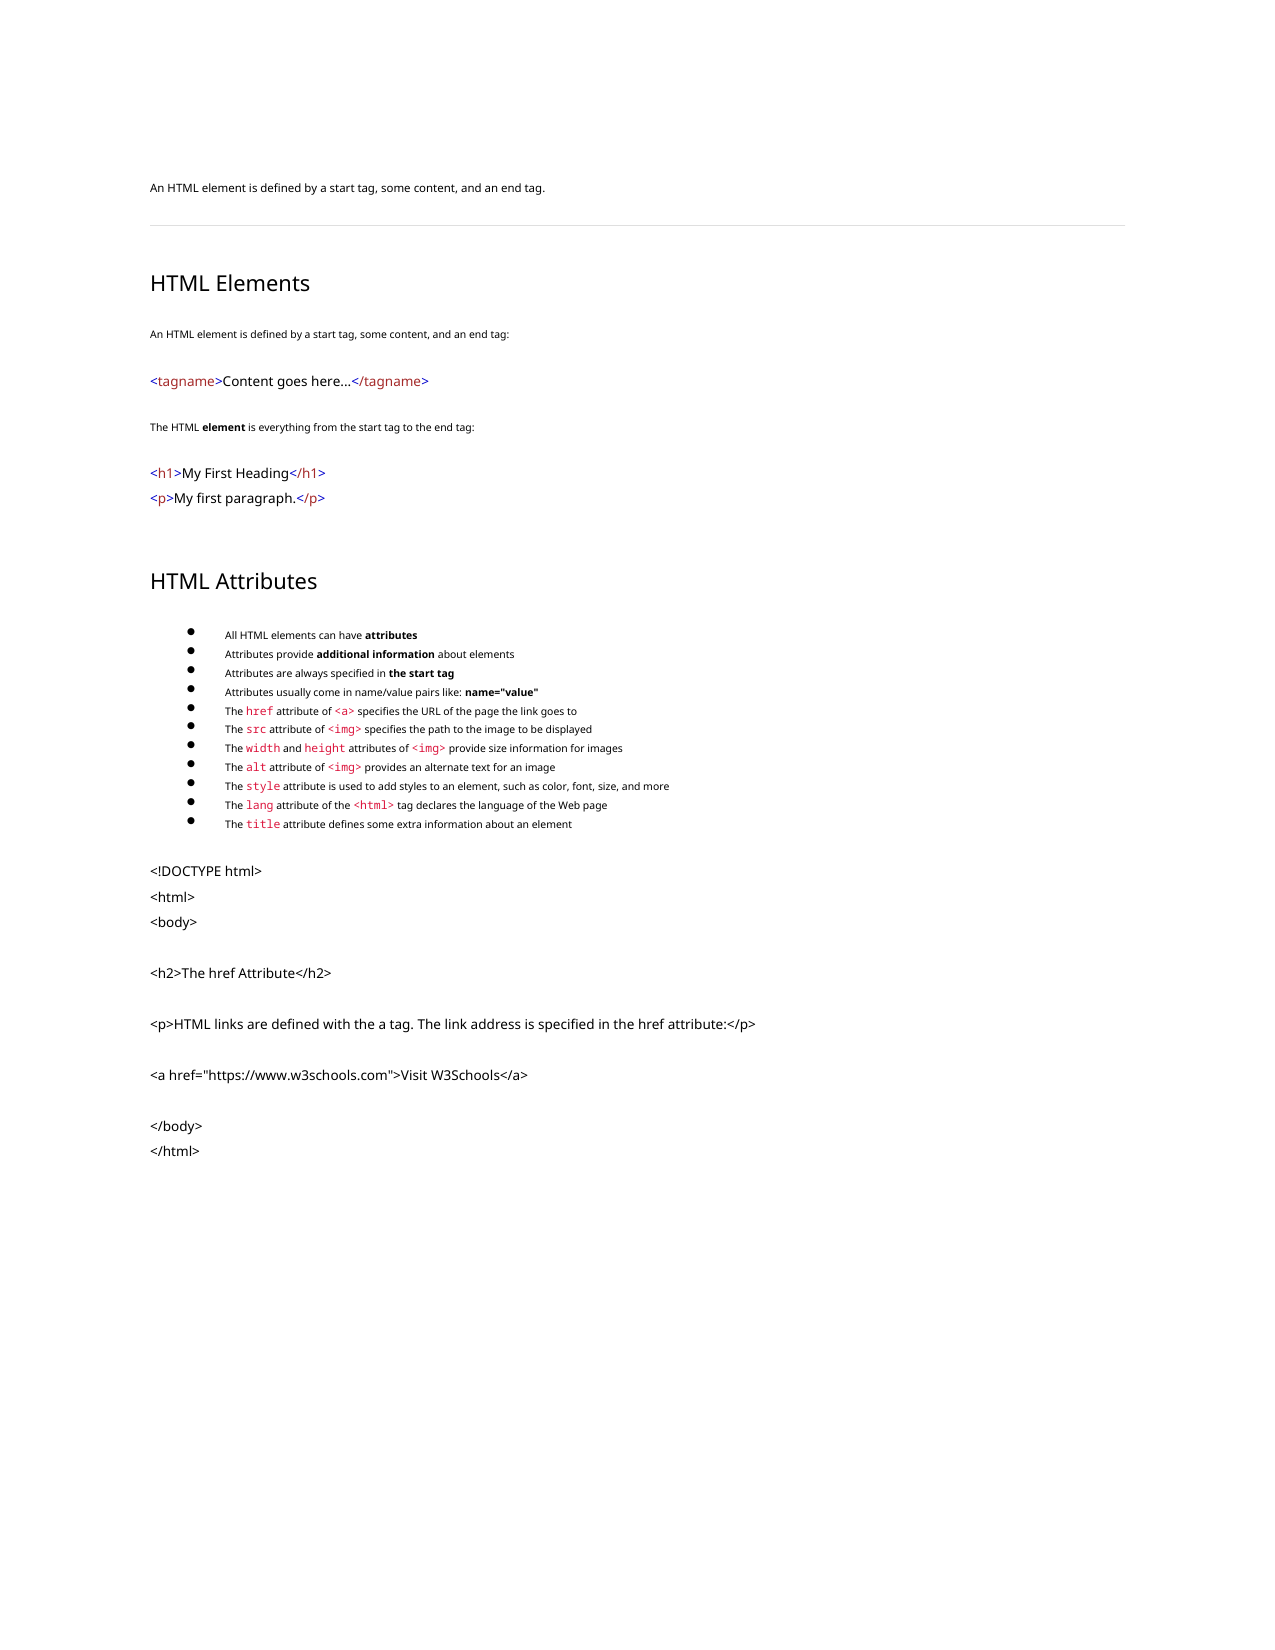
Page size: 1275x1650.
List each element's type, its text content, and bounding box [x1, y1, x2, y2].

list The style attribute is used to add styles to an element, such as color, font, size, and more [187, 776, 1125, 795]
list The width and height attributes of <img> provide size information for images [187, 738, 1125, 757]
text HTML Elements [150, 267, 1125, 297]
list Attributes usually come in name/value pairs like: name="value" [187, 682, 1125, 701]
list The title attribute defines some extra information about an element [187, 814, 1125, 833]
list The href attribute of <a> specifies the URL of the page the link goes to [187, 701, 1125, 719]
text </html> [150, 1142, 1125, 1160]
text <h1>My First Heading</h1> [150, 464, 1125, 482]
list Attributes are always specified in the start tag [187, 663, 1125, 682]
text An HTML element is defined by a start tag, some content, and an end tag. [150, 180, 1125, 196]
text <html> [150, 888, 1125, 906]
text <h2>The href Attribute</h2> [150, 964, 1125, 982]
text <p>HTML links are defined with the a tag. The link address is specified in the href attribute:</p> [150, 1015, 1125, 1033]
text </body> [150, 1117, 1125, 1135]
text HTML Attributes [150, 566, 1125, 596]
text <a href="https://www.w3schools.com">Visit W3Schools</a> [150, 1066, 1125, 1084]
text An HTML element is defined by a start tag, some content, and an end tag: [150, 327, 1125, 341]
text <p>My first paragraph.</p> [150, 489, 1125, 508]
text <!DOCTYPE html> [150, 862, 1125, 881]
text <body> [150, 913, 1125, 932]
list The lang attribute of the <html> tag declares the language of the Web page [187, 795, 1125, 814]
list The alt attribute of <img> provides an alternate text for an image [187, 757, 1125, 776]
text <tagname>Content goes here...</tagname> [150, 371, 1125, 390]
text The HTML element is everything from the start tag to the end tag: [150, 420, 1125, 434]
list All HTML elements can have attributes [187, 625, 1125, 644]
list The src attribute of <img> specifies the path to the image to be displayed [187, 719, 1125, 738]
list Attributes provide additional information about elements [187, 644, 1125, 663]
